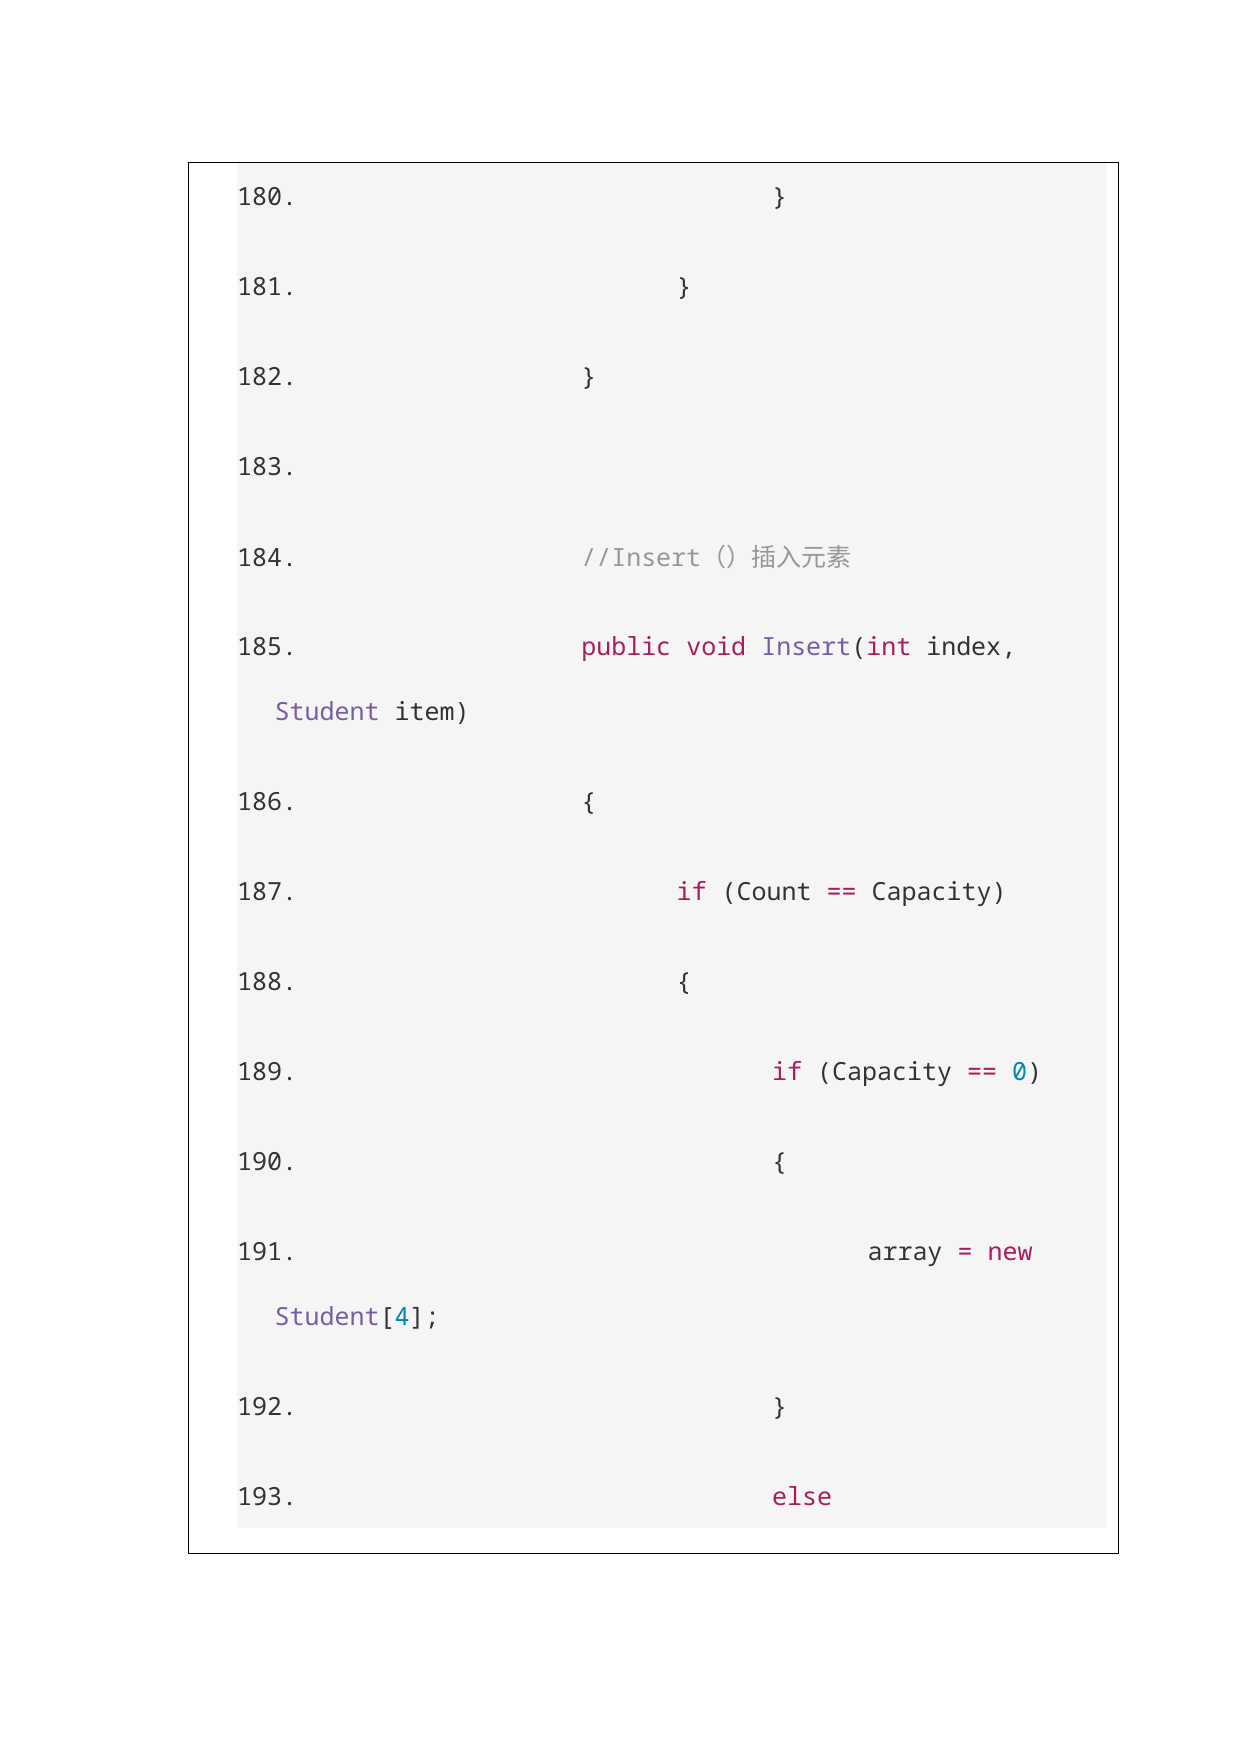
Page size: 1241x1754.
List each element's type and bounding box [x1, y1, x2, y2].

table_header [189, 163, 1118, 1553]
